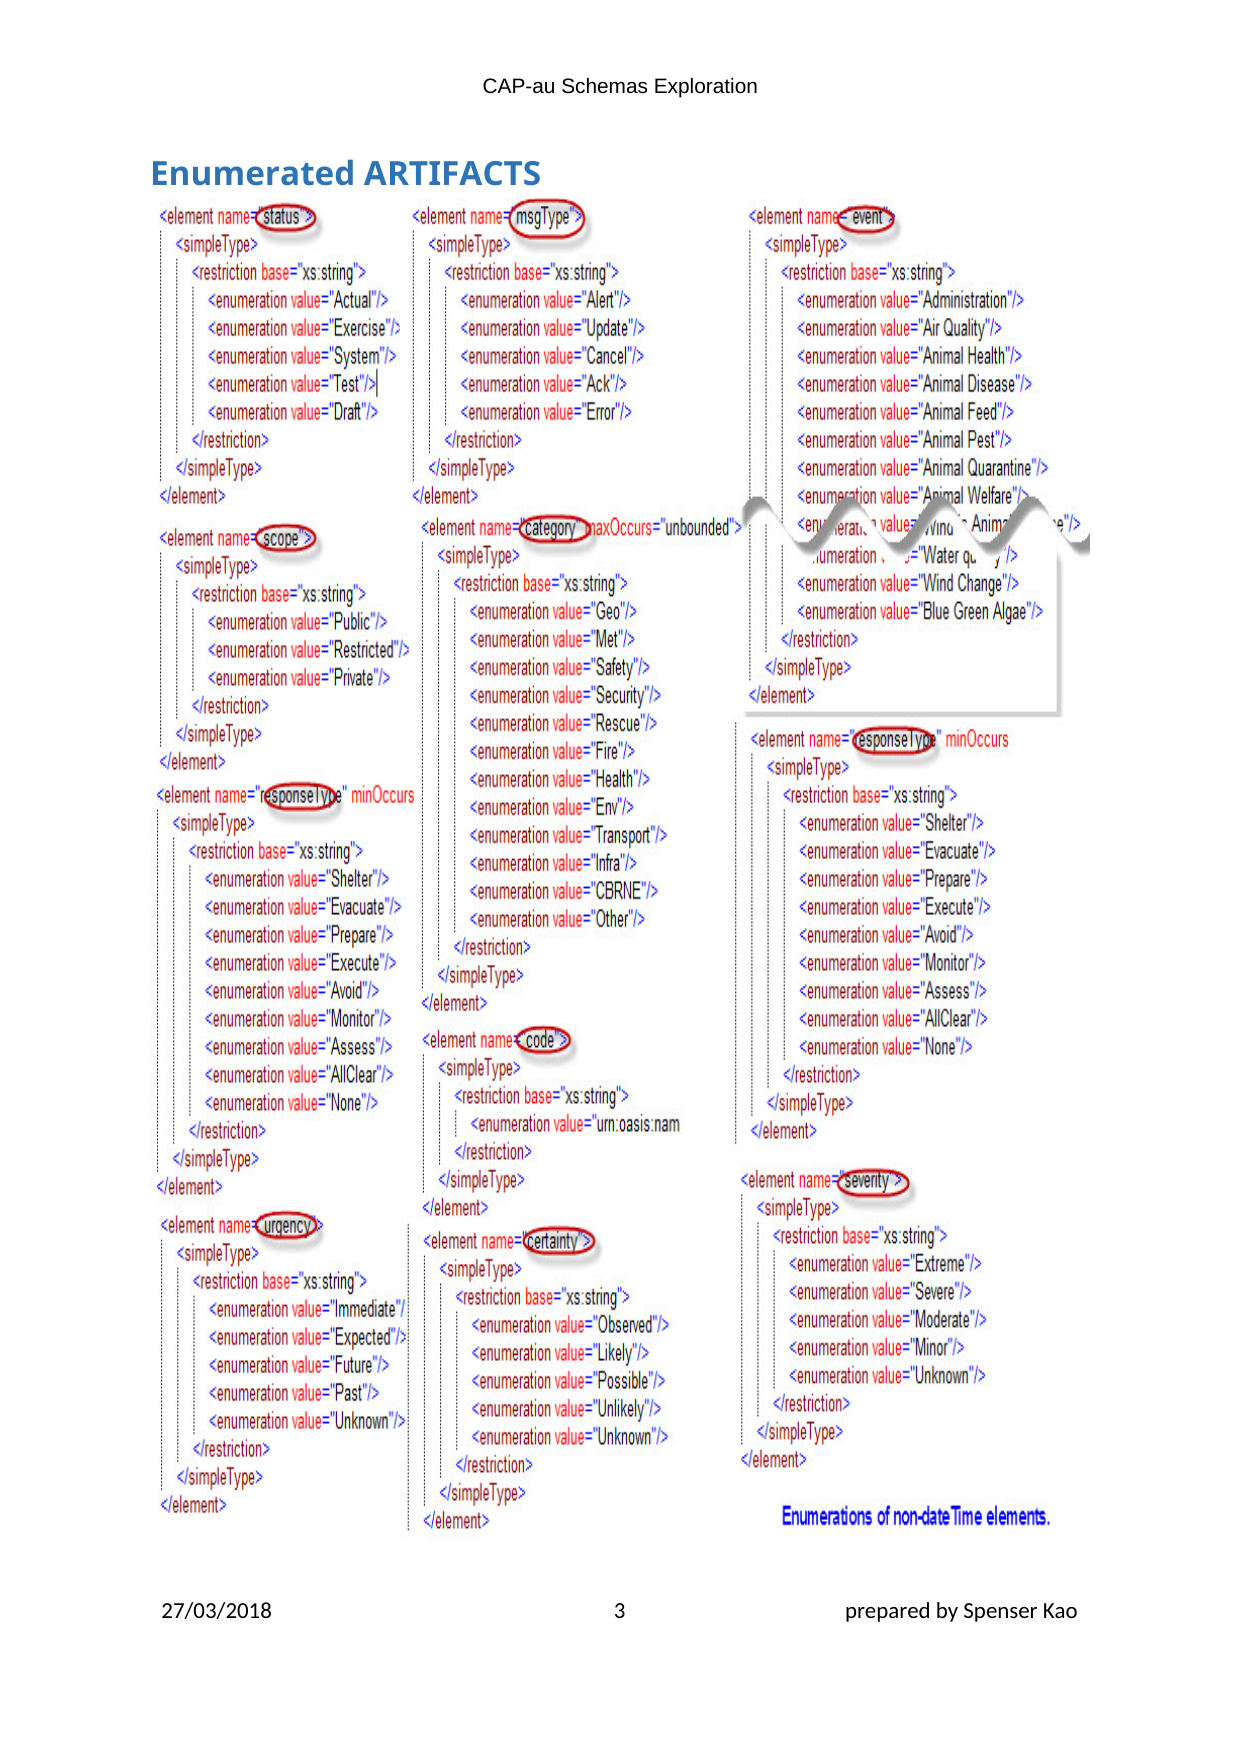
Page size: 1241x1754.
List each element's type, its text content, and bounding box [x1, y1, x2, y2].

picture [150, 198, 1090, 1562]
subtitle Enumerated ARTIFACTS [150, 150, 1090, 195]
